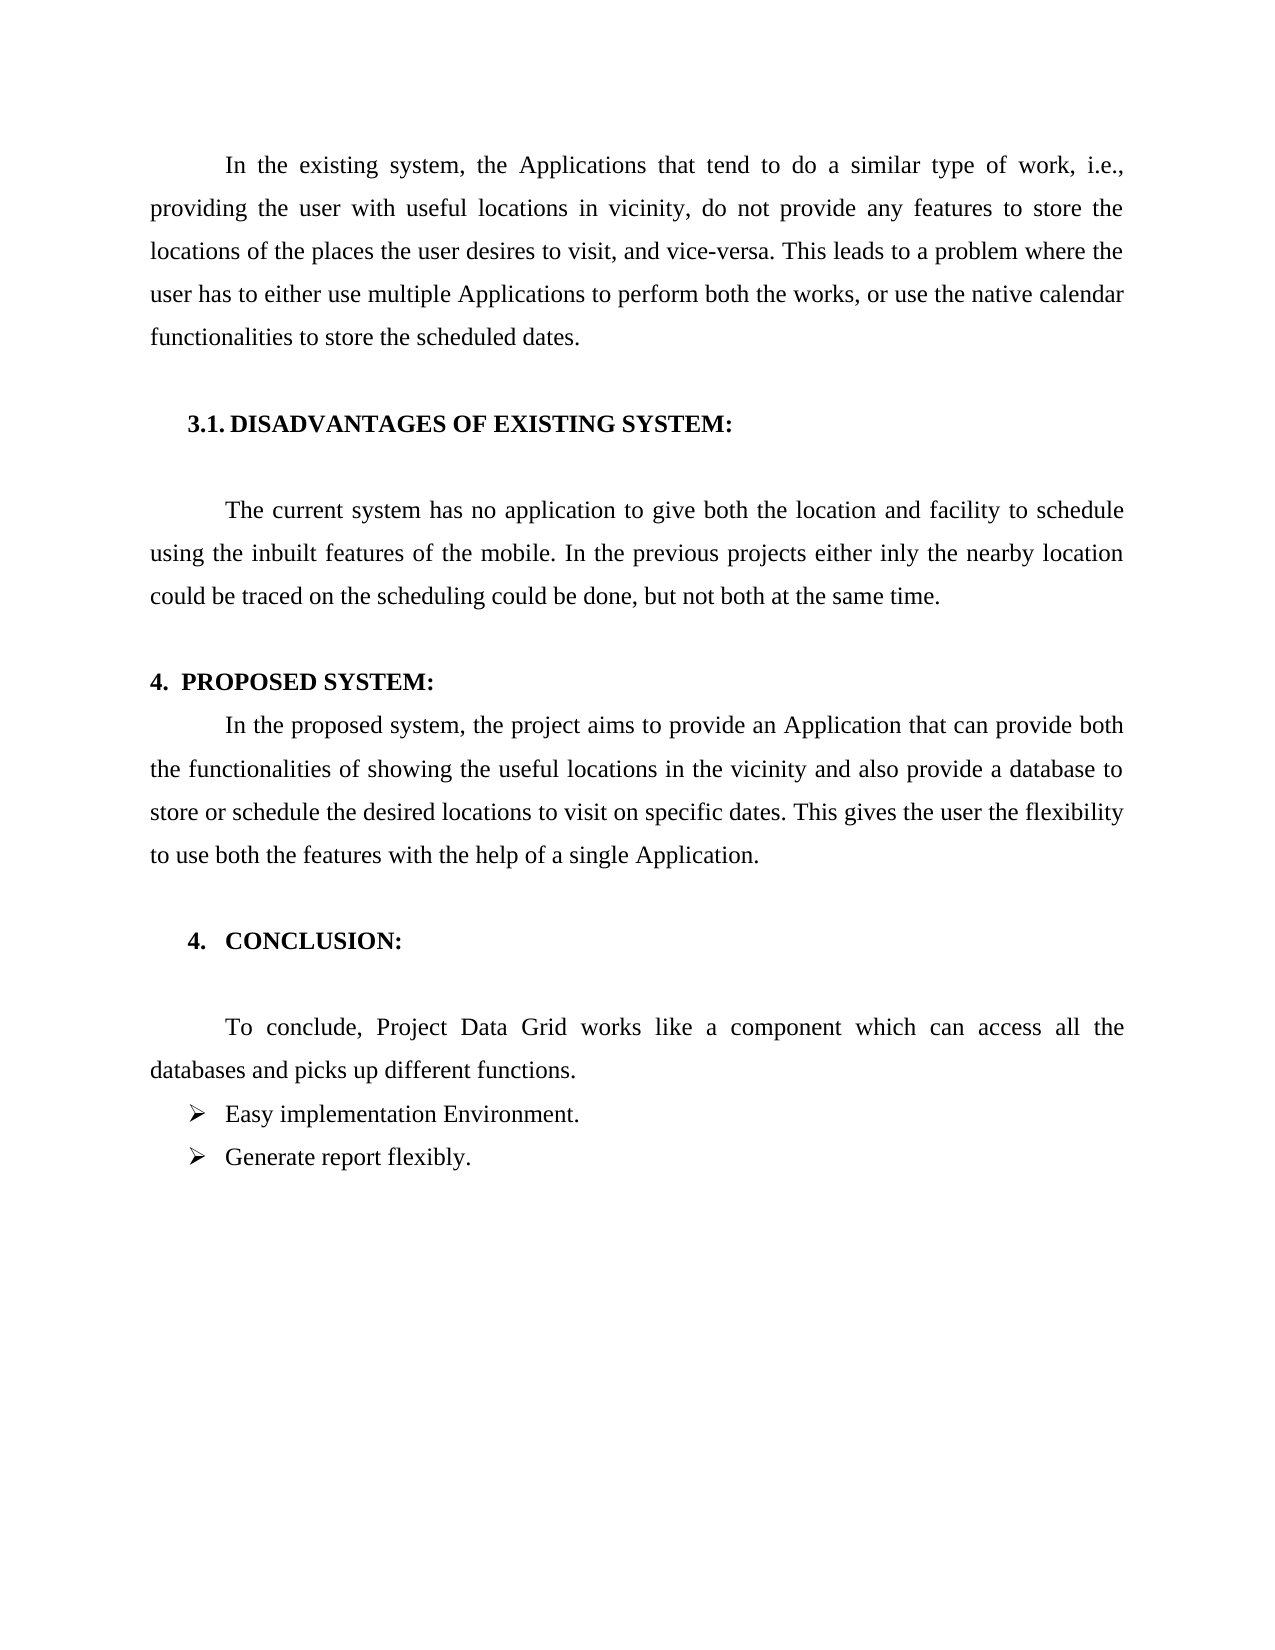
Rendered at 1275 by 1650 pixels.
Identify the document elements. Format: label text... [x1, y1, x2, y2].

text In the proposed system, the project aims to provide an Application that can provide both the functionalities of showing the useful locations in the vicinity and also provide a database to store or schedule the desired locations to visit on specific dates. This gives the user the flexibility to use both the features with the help of a single Application. [150, 711, 1125, 869]
list Generate report flexibly. [187, 1142, 1125, 1171]
text To conclude, Project Data Grid works like a component which can access all the databases and picks up different functions. [150, 1012, 1125, 1084]
list DISADVANTAGES OF EXISTING SYSTEM: [187, 409, 1125, 437]
text In the existing system, the Applications that tend to do a similar type of work, i.e., providing the user with useful locations in vicinity, do not provide any features to store the locations of the places the user desires to visit, and vice-versa. This leads to a problem where the user has to either use multiple Applications to perform both the works, or use the native calendar functionalities to store the scheduled dates. [150, 150, 1125, 351]
list Easy implementation Environment. [187, 1099, 1125, 1127]
text The current system has no application to give both the location and facility to schedule using the inbuilt features of the mobile. In the previous projects either inly the nearby location could be traced on the scheduling could be done, but not both at the same time. [150, 495, 1125, 610]
list CONCLUSION: [187, 926, 1125, 955]
text 4. PROPOSED SYSTEM: [150, 667, 1125, 696]
